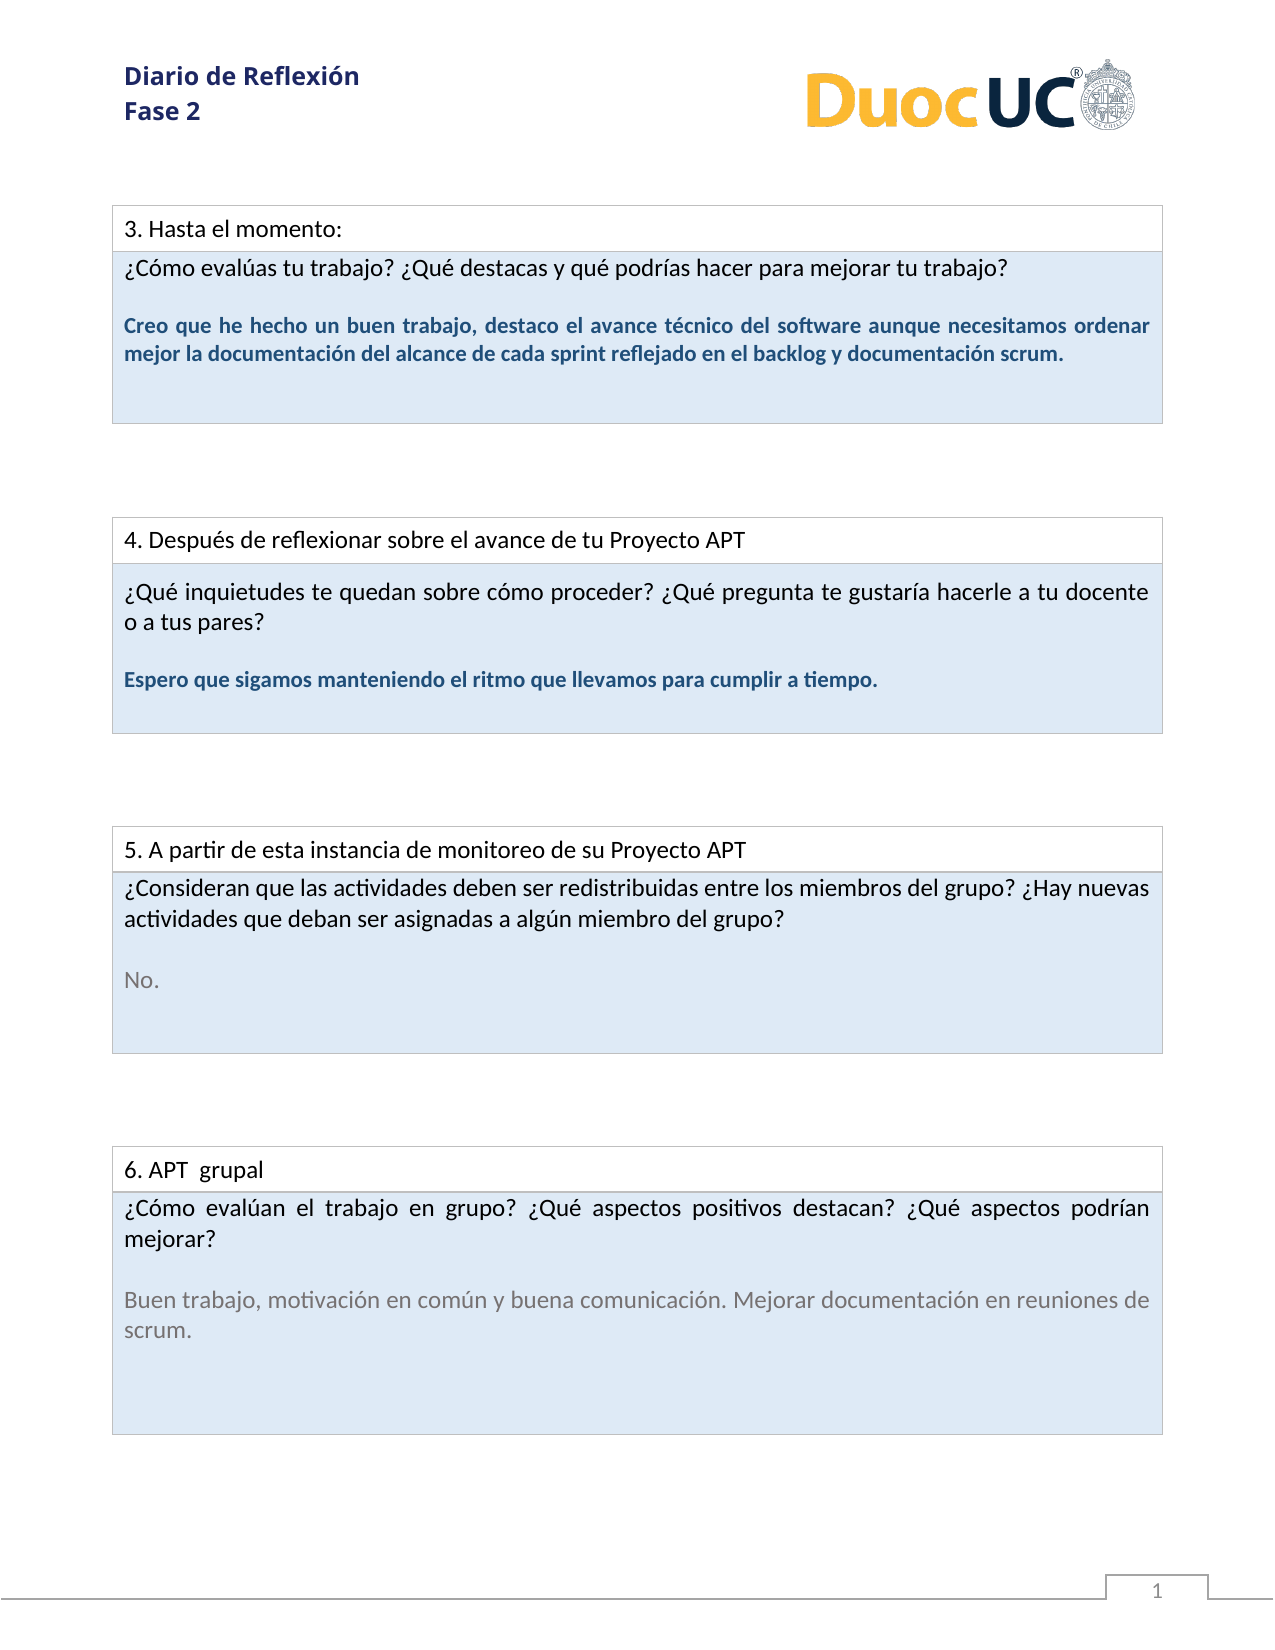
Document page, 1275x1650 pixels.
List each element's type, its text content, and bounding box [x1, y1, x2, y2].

table_cell ¿Cómo evalúas tu trabajo? ¿Qué destacas y qué podrías hacer para mejorar tu trabajo? Creo que he hecho un buen trabajo, destaco el avance técnico del software aunque necesitamos ordenar mejor la documentación del alcance de cada sprint reflejado en el backlog y documentación scrum. [113, 252, 1162, 423]
table_header 3. Hasta el momento: [113, 206, 1162, 251]
table_cell ¿Consideran que las actividades deben ser redistribuidas entre los miembros del grupo? ¿Hay nuevas actividades que deban ser asignadas a algún miembro del grupo? No. [113, 873, 1162, 1053]
table_cell ¿Cómo evalúan el trabajo en grupo? ¿Qué aspectos positivos destacan? ¿Qué aspectos podrían mejorar? Buen trabajo, motivación en común y buena comunicación. Mejorar documentación en reuniones de scrum. [113, 1193, 1162, 1434]
table_header 6. APT grupal [113, 1147, 1162, 1191]
picture [807, 59, 1135, 130]
table_header 5. A partir de esta instancia de monitoreo de su Proyecto APT [113, 827, 1162, 871]
table_cell ¿Qué inquietudes te quedan sobre cómo proceder? ¿Qué pregunta te gustaría hacerle a tu docente o a tus pares? Espero que sigamos manteniendo el ritmo que llevamos para cumplir a tiempo. [113, 564, 1162, 733]
table_header 4. Después de reflexionar sobre el avance de tu Proyecto APT [113, 518, 1162, 562]
